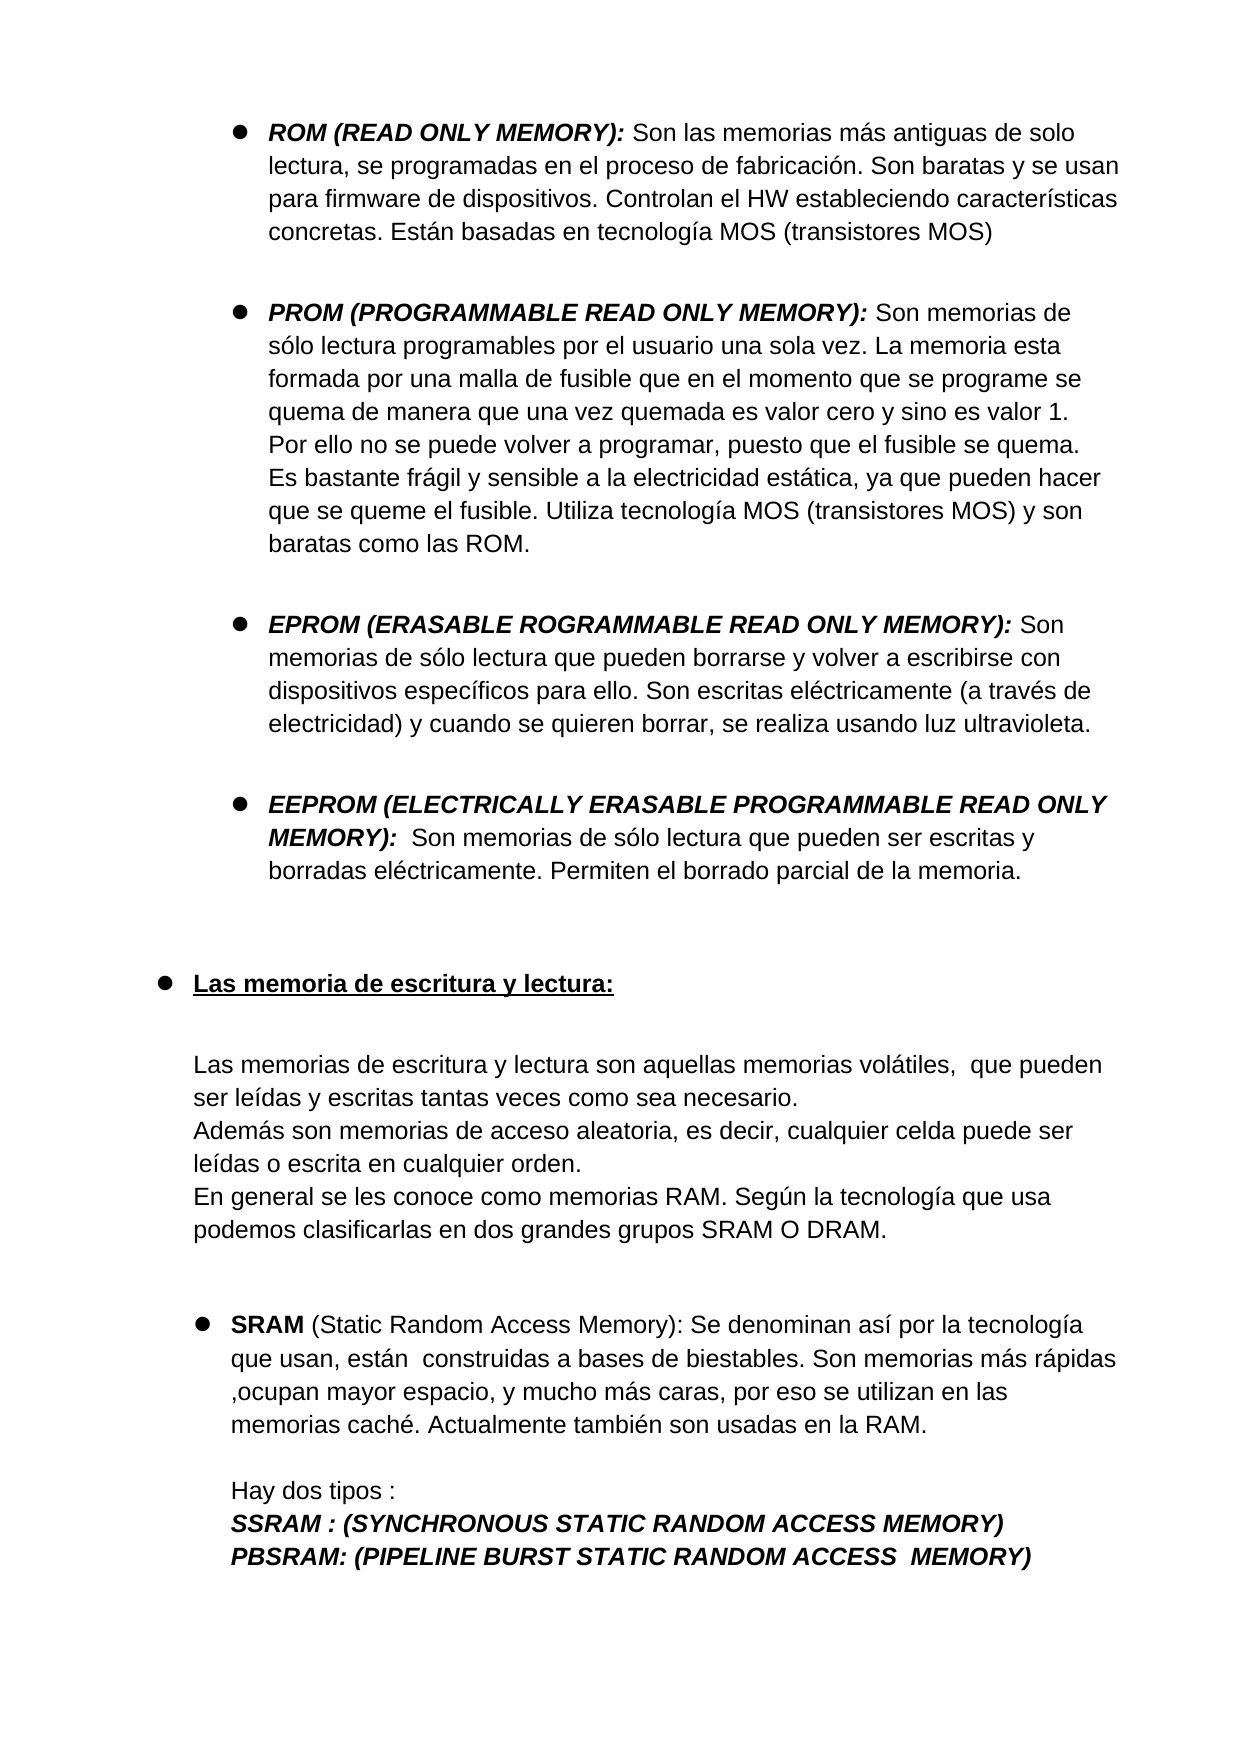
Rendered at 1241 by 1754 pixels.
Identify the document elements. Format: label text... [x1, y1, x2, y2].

list PROM (PROGRAMMABLE READ ONLY MEMORY): Son memorias de sólo lectura programables por el usuario una sola vez. La memoria esta formada por una malla de fusible que en el momento que se programe se quema de manera que una vez quemada es valor cero y sino es valor 1. Por ello no se puede volver a programar, puesto que el fusible se quema. Es bastante frágil y sensible a la electricidad estática, ya que pueden hacer que se queme el fusible. Utiliza tecnología MOS (transistores MOS) y son baratas como las ROM. [231, 298, 1122, 591]
text Las memorias de escritura y lectura son aquellas memorias volátiles, que pueden ser leídas y escritas tantas veces como sea necesario. Además son memorias de acceso aleatoria, es decir, cualquier celda puede ser leídas o escrita en cualquier orden. En general se les conoce como memorias RAM. Según la tecnología que usa podemos clasificarlas en dos grandes grupos SRAM O DRAM. [193, 1017, 1122, 1244]
list ROM (READ ONLY MEMORY): Son las memorias más antiguas de solo lectura, se programadas en el proceso de fabricación. Son baratas y se usan para firmware de dispositivos. Controlan el HW estableciendo características concretas. Están basadas en tecnología MOS (transistores MOS) [231, 118, 1122, 279]
list EPROM (ERASABLE ROGRAMMABLE READ ONLY MEMORY): Son memorias de sólo lectura que pueden borrarse y volver a escribirse con dispositivos específicos para ello. Son escritas eléctricamente (a través de electricidad) y cuando se quieren borrar, se realiza usando luz ultravioleta. [231, 610, 1122, 771]
list SRAM (Static Random Access Memory): Se denominan así por la tecnología que usan, están construidas a bases de biestables. Son memorias más rápidas ,ocupan mayor espacio, y mucho más caras, por eso se utilizan en las memorias caché. Actualmente también son usadas en la RAM. Hay dos tipos : SSRAM : (SYNCHRONOUS STATIC RANDOM ACCESS MEMORY) PBSRAM: (PIPELINE BURST STATIC RANDOM ACCESS MEMORY) [193, 1310, 1122, 1570]
list Las memoria de escritura y lectura: [156, 969, 1122, 998]
list EEPROM (ELECTRICALLY ERASABLE PROGRAMMABLE READ ONLY MEMORY): Son memorias de sólo lectura que pueden ser escritas y borradas eléctricamente. Permiten el borrado parcial de la memoria. [231, 789, 1122, 951]
